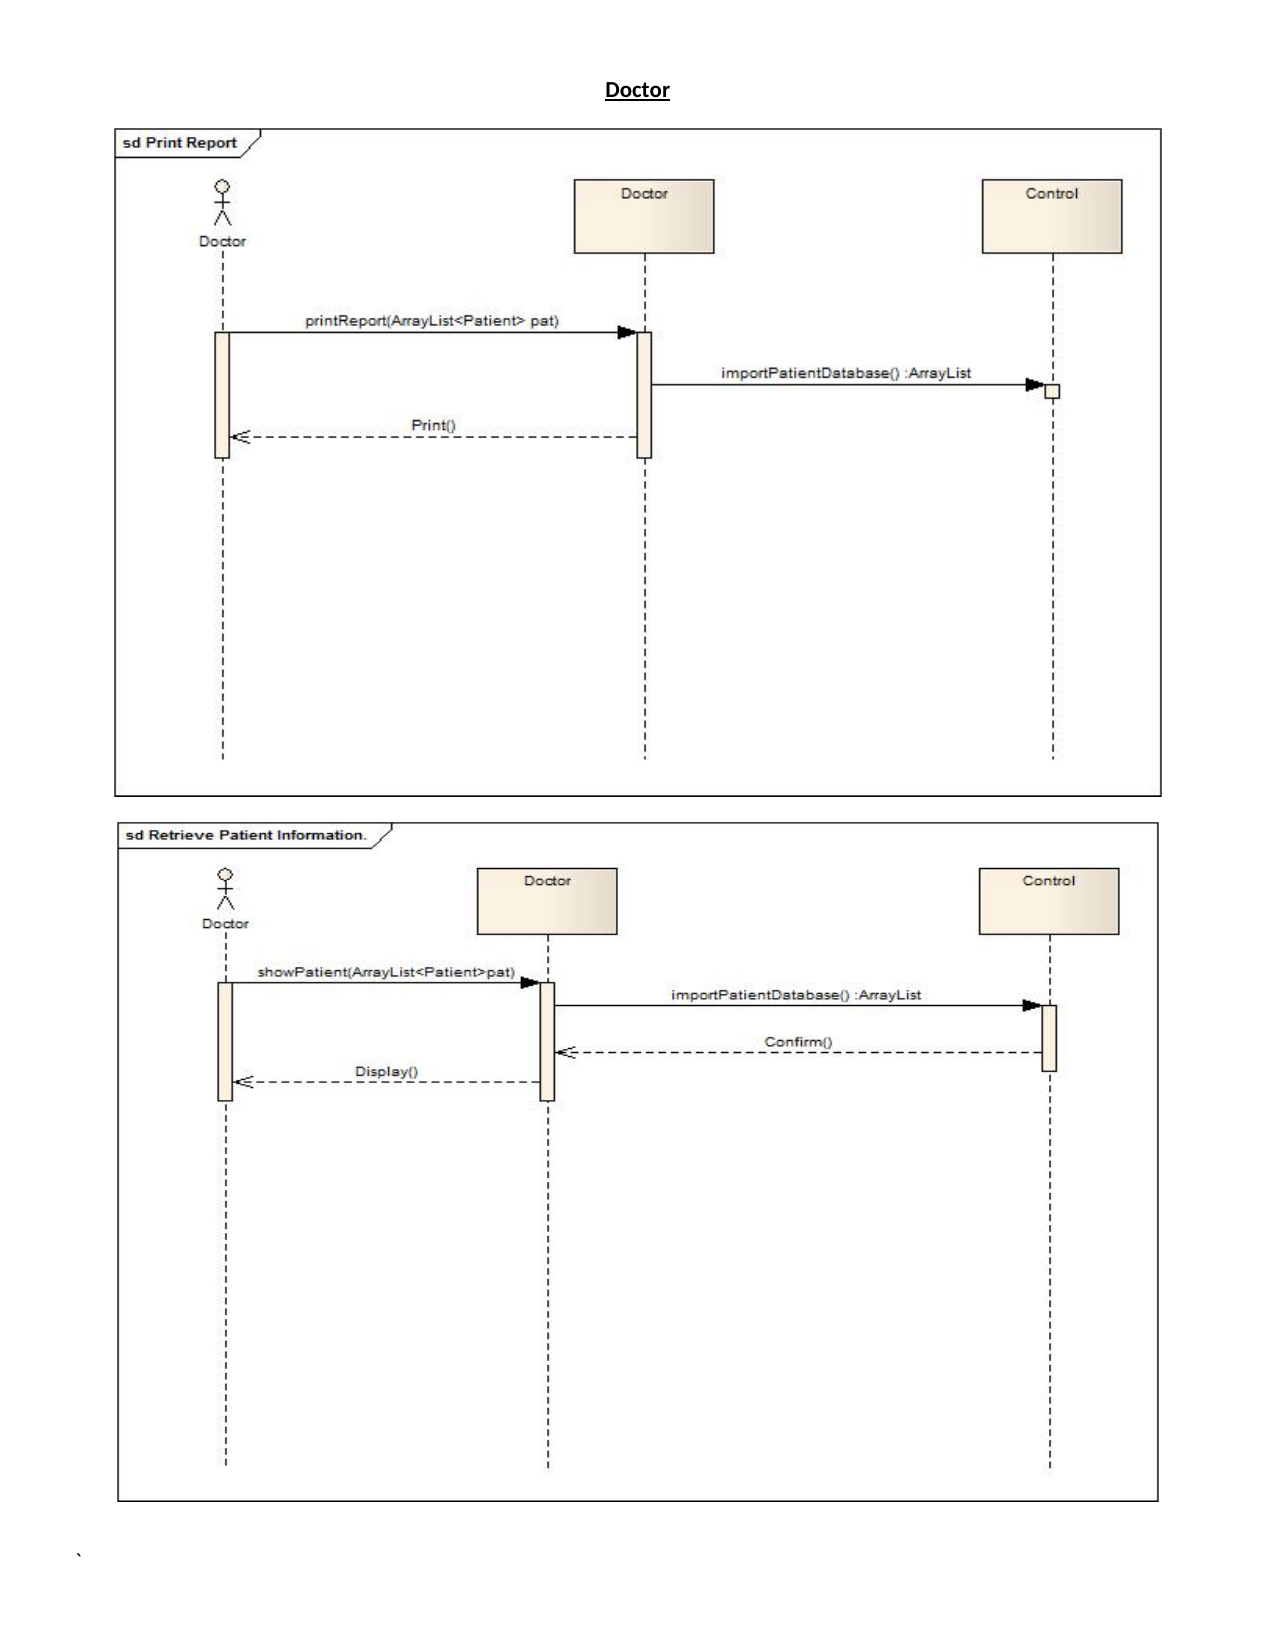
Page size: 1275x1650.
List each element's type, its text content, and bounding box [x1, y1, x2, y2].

text Doctor [75, 75, 1200, 103]
picture [116, 821, 1159, 1502]
picture [113, 128, 1162, 797]
